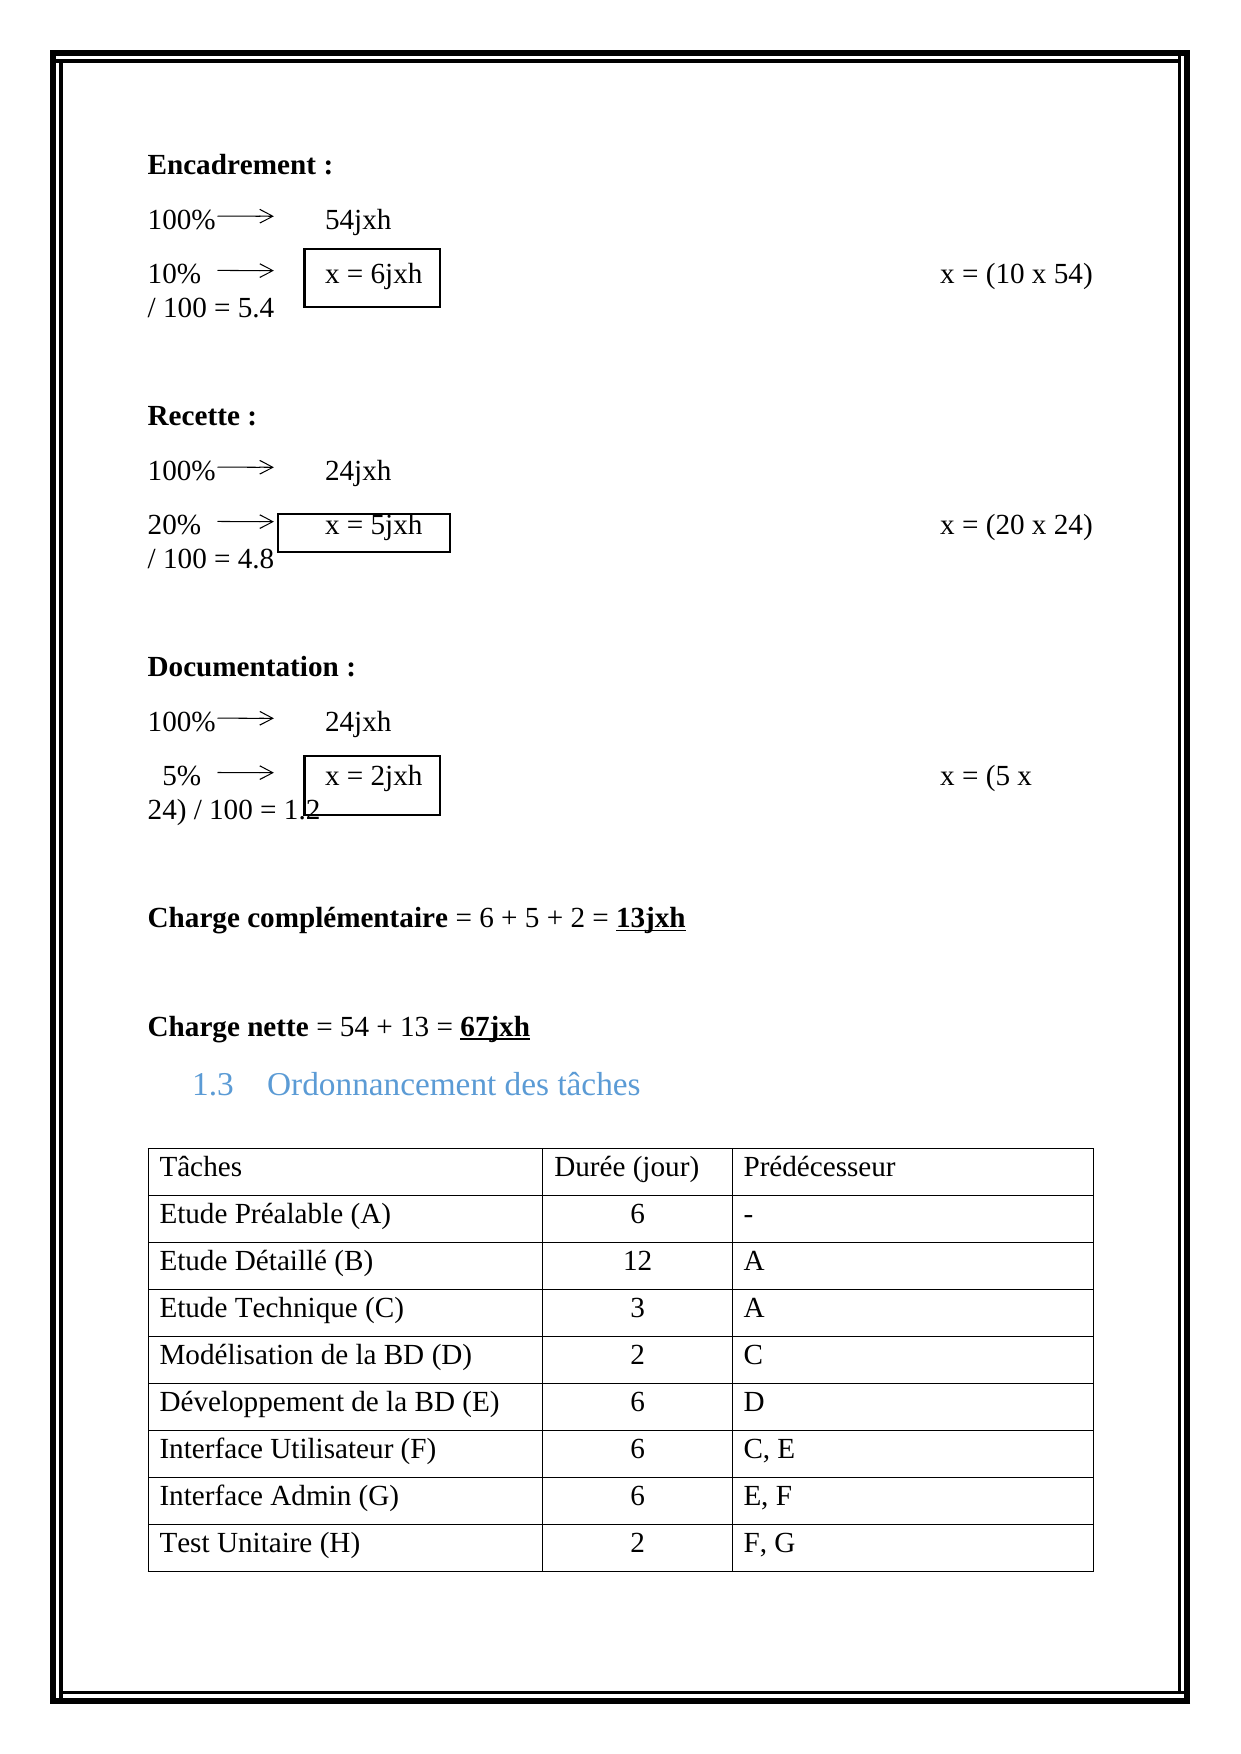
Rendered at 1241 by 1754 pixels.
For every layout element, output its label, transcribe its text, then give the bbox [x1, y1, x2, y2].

table_header Durée (jour) [543, 1149, 732, 1195]
text 5% x = 2jxh x = (5 x 24) / 100 = 1.2 [147, 758, 1093, 825]
table_cell Etude Préalable (A) [149, 1196, 542, 1242]
text Recette : [147, 398, 1093, 432]
table_cell - [733, 1196, 1093, 1242]
table_cell Interface Utilisateur (F) [149, 1431, 542, 1477]
table_cell D [733, 1384, 1093, 1430]
text Encadrement : [147, 147, 1093, 181]
text 100% 24jxh [147, 704, 1093, 737]
text Charge nette = 54 + 13 = 67jxh [147, 1009, 1093, 1043]
table_cell 2 [543, 1525, 732, 1571]
table_cell E, F [733, 1478, 1093, 1524]
table_cell Test Unitaire (H) [149, 1525, 542, 1571]
table_cell A [733, 1243, 1093, 1289]
table_cell 12 [543, 1243, 732, 1289]
text 100% 24jxh [147, 453, 1093, 486]
table_header Tâches [149, 1149, 542, 1195]
table_cell Interface Admin (G) [149, 1478, 542, 1524]
table_cell C, E [733, 1431, 1093, 1477]
text 20% x = 5jxh x = (20 x 24) / 100 = 4.8 [147, 507, 1093, 574]
table_cell 6 [543, 1431, 732, 1477]
text Charge complémentaire = 6 + 5 + 2 = 13jxh [147, 901, 1093, 934]
table_cell 2 [543, 1337, 732, 1383]
table_cell Etude Détaillé (B) [149, 1243, 542, 1289]
table_cell A [733, 1290, 1093, 1336]
table_cell 6 [543, 1196, 732, 1242]
table_cell Modélisation de la BD (D) [149, 1337, 542, 1383]
subtitle Ordonnancement des tâches [192, 1064, 1093, 1102]
text Documentation : [147, 649, 1093, 683]
table_cell C [733, 1337, 1093, 1383]
text 100% 54jxh [147, 202, 1093, 235]
table_cell 6 [543, 1478, 732, 1524]
text 10% x = 6jxh x = (10 x 54) / 100 = 5.4 [147, 256, 1093, 323]
table_header Prédécesseur [733, 1149, 1093, 1195]
table_cell 3 [543, 1290, 732, 1336]
table_cell F, G [733, 1525, 1093, 1571]
table_cell Etude Technique (C) [149, 1290, 542, 1336]
table_cell 6 [543, 1384, 732, 1430]
table_cell Développement de la BD (E) [149, 1384, 542, 1430]
